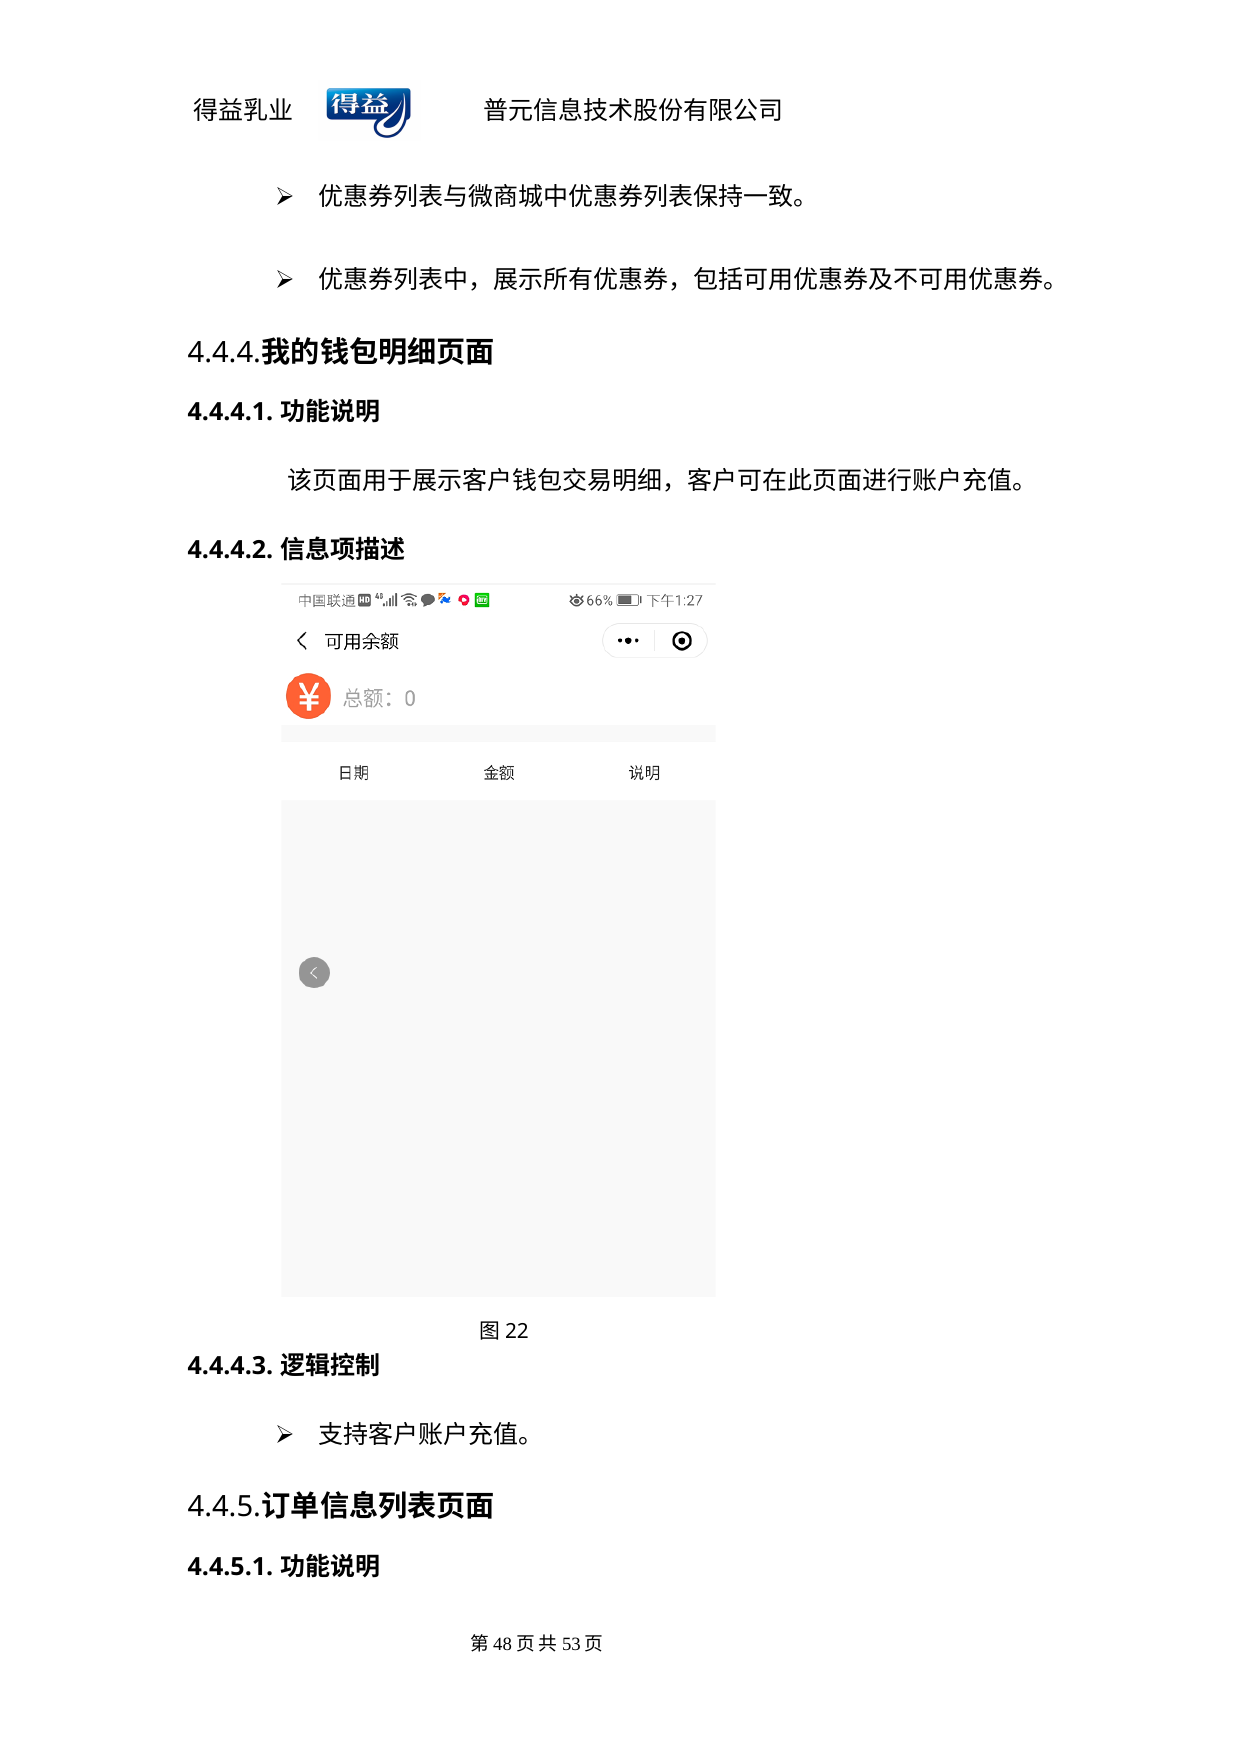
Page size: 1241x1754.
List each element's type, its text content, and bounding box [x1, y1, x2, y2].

picture [318, 80, 421, 141]
subtitle 我的钱包明细页面 [187, 328, 1028, 371]
subtitle 订单信息列表页面 [187, 1483, 1028, 1525]
subtitle 功能说明 [187, 392, 1053, 428]
subtitle 功能说明 [187, 1547, 1053, 1583]
text 图 22 [187, 1313, 1053, 1346]
list 支持客户账户充值。 [275, 1400, 1053, 1465]
picture [281, 583, 716, 1297]
subtitle 逻辑控制 [187, 1346, 1053, 1382]
list 优惠券列表中，展示所有优惠券，包括可用优惠券及不可用优惠券。 [275, 245, 1053, 310]
text 该页面用于展示客户钱包交易明细，客户可在此页面进行账户充值。 [237, 446, 1053, 511]
subtitle 信息项描述 [187, 529, 1053, 566]
list 优惠券列表与微商城中优惠券列表保持一致。 [275, 162, 1053, 227]
